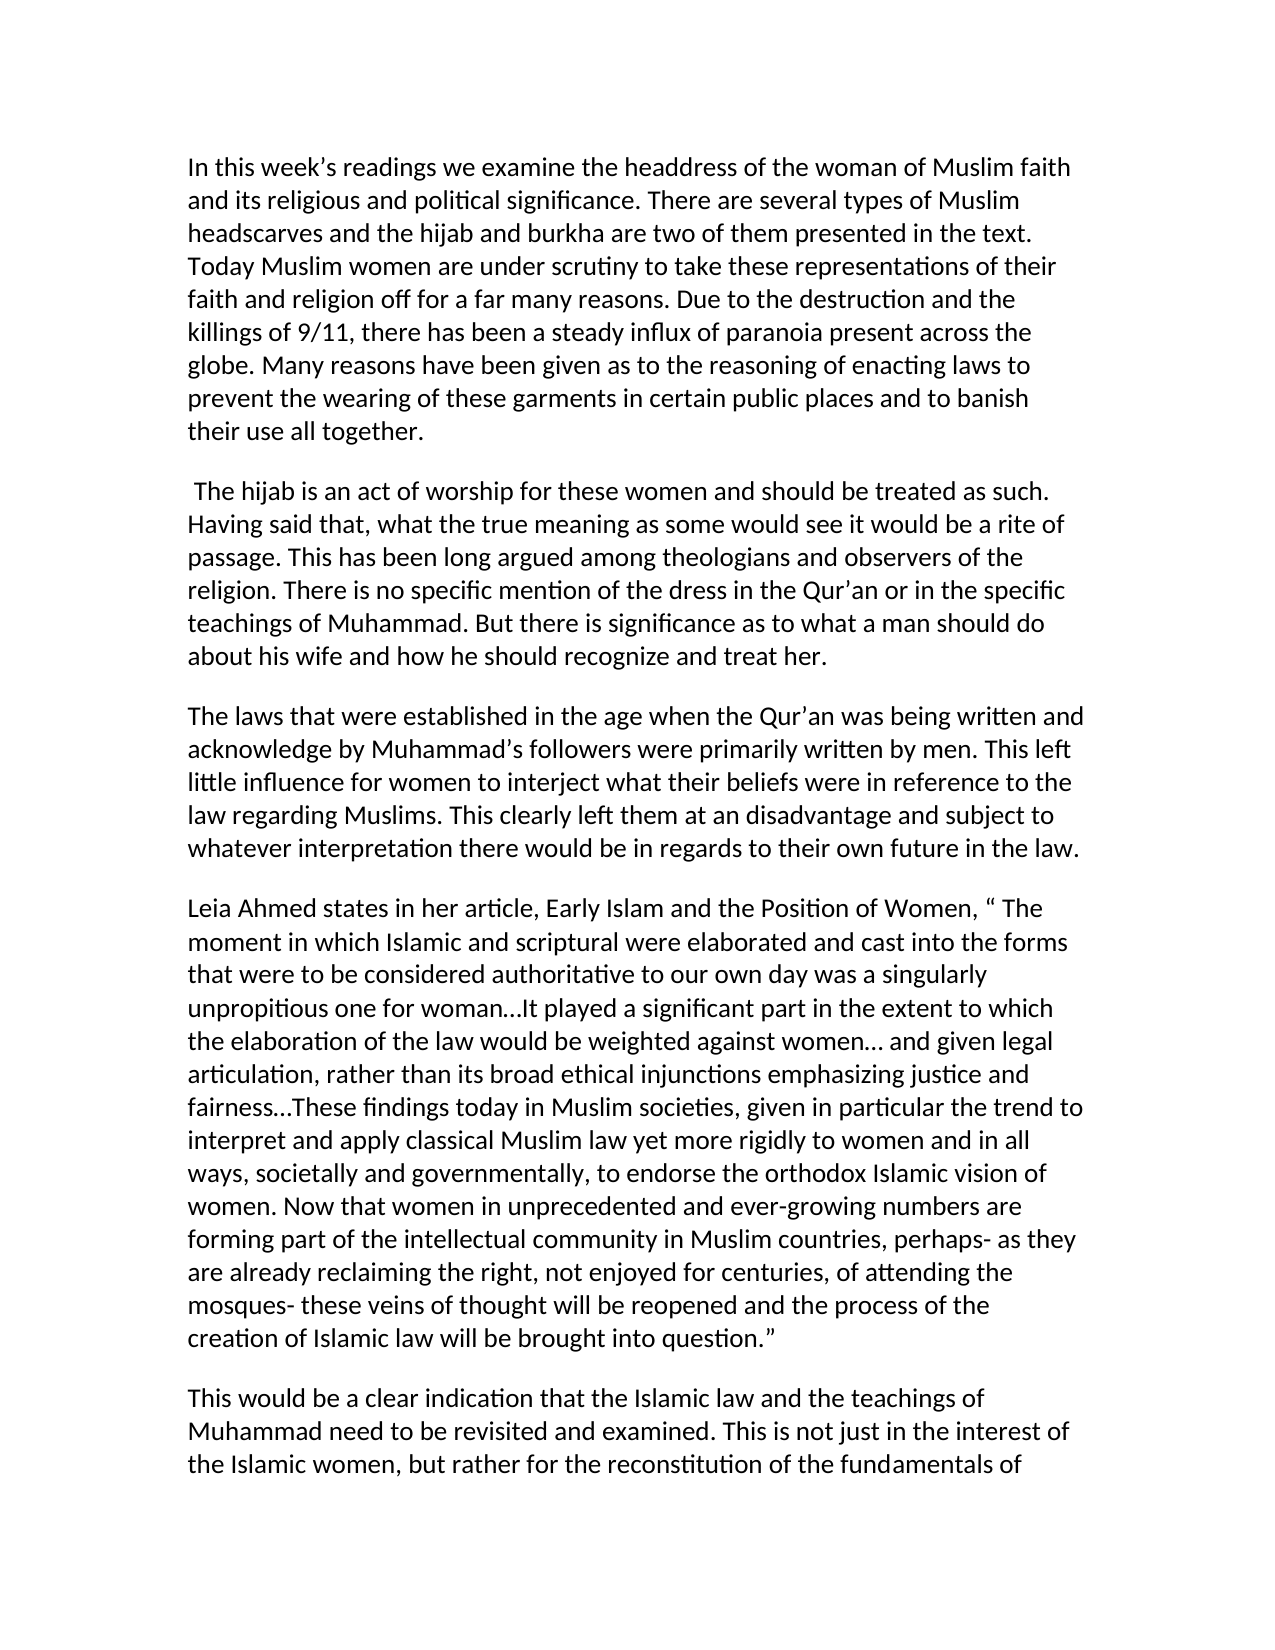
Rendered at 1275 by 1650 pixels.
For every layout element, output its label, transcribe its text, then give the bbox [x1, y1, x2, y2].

text In this week’s readings we examine the headdress of the woman of Muslim faith and its religious and political significance. There are several types of Muslim headscarves and the hijab and burkha are two of them presented in the text. Today Muslim women are under scrutiny to take these representations of their faith and religion off for a far many reasons. Due to the destruction and the killings of 9/11, there has been a steady influx of paranoia present across the globe. Many reasons have been given as to the reasoning of enacting laws to prevent the wearing of these garments in certain public places and to banish their use all together. [187, 150, 1087, 447]
text The laws that were established in the age when the Qur’an was being written and acknowledge by Muhammad’s followers were primarily written by men. This left little influence for women to interject what their beliefs were in reference to the law regarding Muslims. This clearly left them at an disadvantage and subject to whatever interpretation there would be in regards to their own future in the law. [187, 699, 1087, 864]
text Leia Ahmed states in her article, Early Islam and the Position of Women, “ The moment in which Islamic and scriptural were elaborated and cast into the forms that were to be considered authoritative to our own day was a singularly unpropitious one for woman…It played a significant part in the extent to which the elaboration of the law would be weighted against women… and given legal articulation, rather than its broad ethical injunctions emphasizing justice and fairness…These findings today in Muslim societies, given in particular the trend to interpret and apply classical Muslim law yet more rigidly to women and in all ways, societally and governmentally, to endorse the orthodox Islamic vision of women. Now that women in unprecedented and ever-growing numbers are forming part of the intellectual community in Muslim countries, perhaps- as they are already reclaiming the right, not enjoyed for centuries, of attending the mosques- these veins of thought will be reopened and the process of the creation of Islamic law will be brought into question.” [187, 892, 1087, 1354]
text The hijab is an act of worship for these women and should be treated as such. Having said that, what the true meaning as some would see it would be a rite of passage. This has been long argued among theologians and observers of the religion. There is no specific mention of the dress in the Qur’an or in the specific teachings of Muhammad. But there is significance as to what a man should do about his wife and how he should recognize and treat her. [187, 474, 1087, 672]
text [187, 1381, 1087, 1480]
